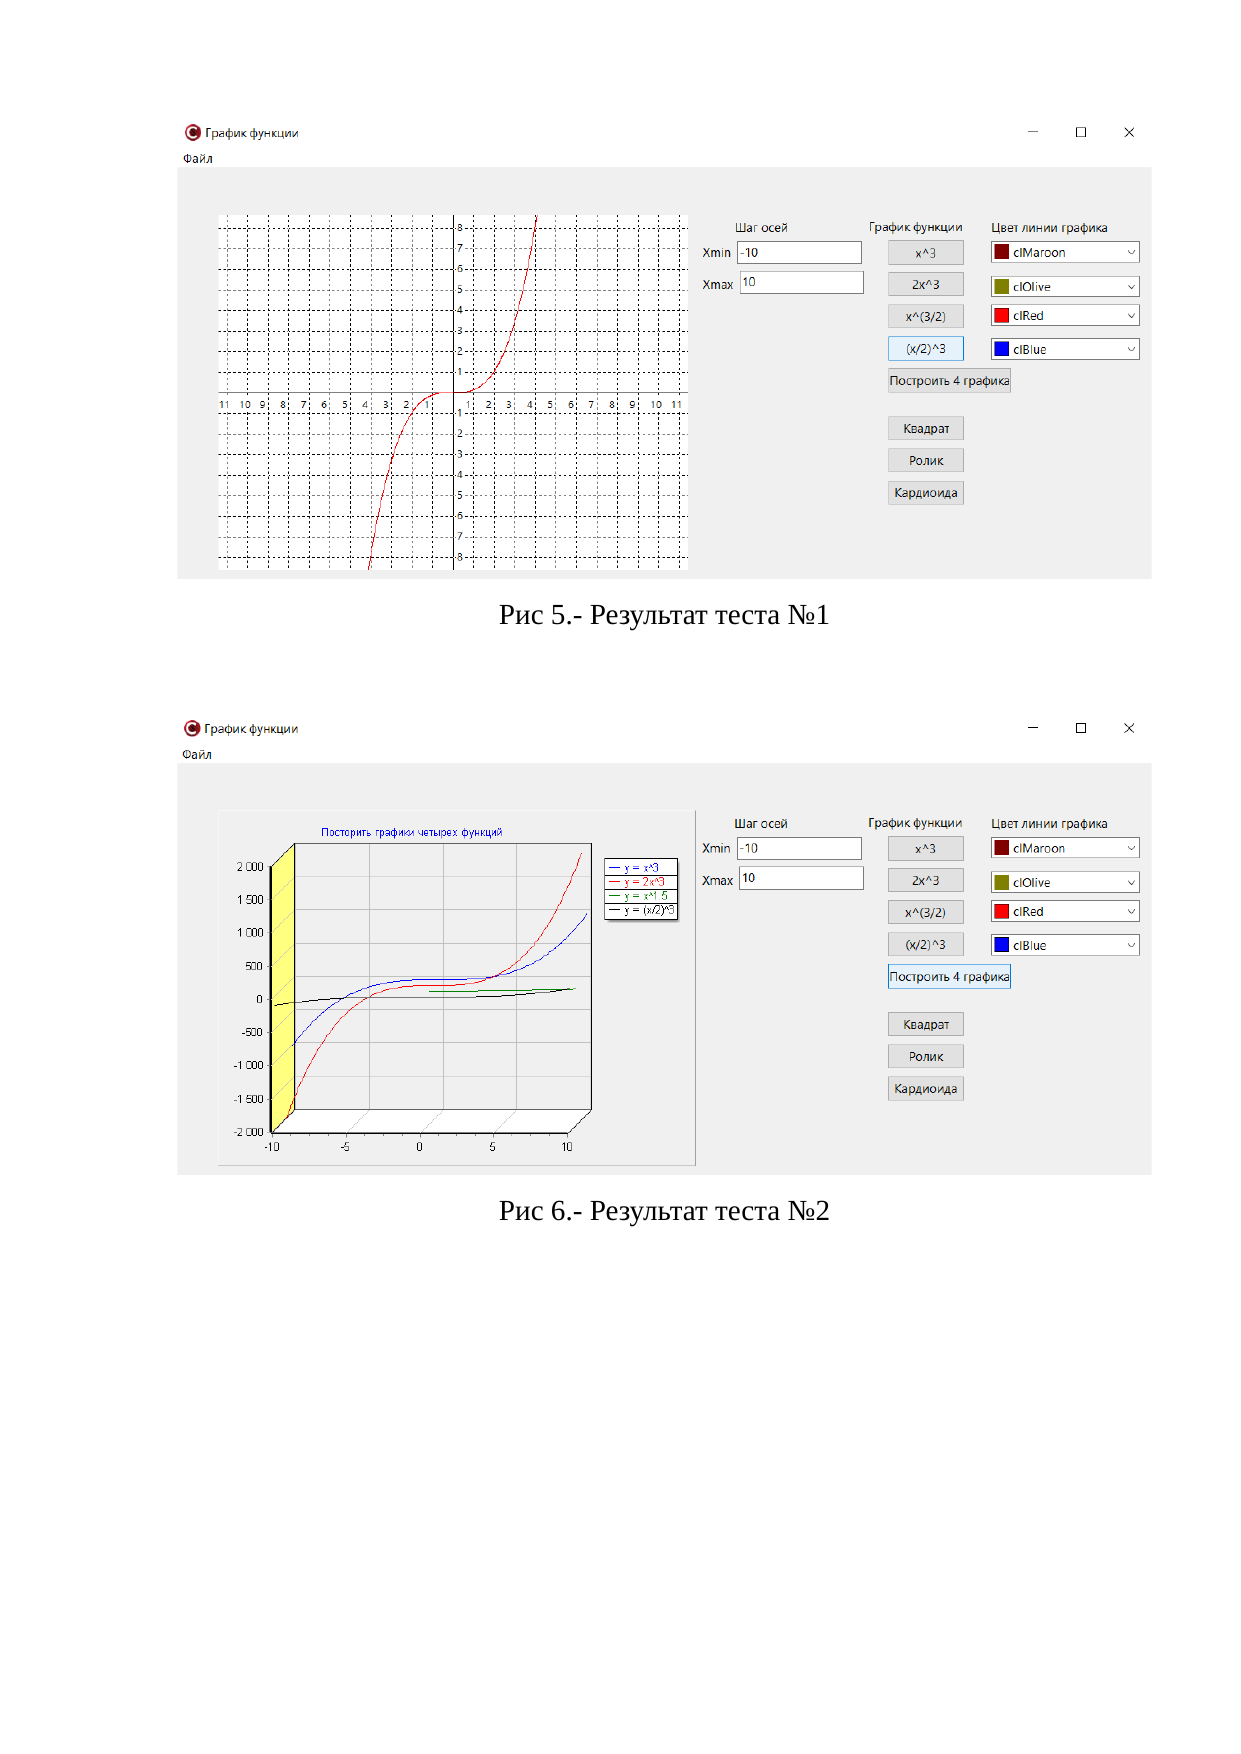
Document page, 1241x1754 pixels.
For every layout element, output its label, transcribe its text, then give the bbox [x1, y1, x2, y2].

text Рис 6.- Результат теста №2 [177, 1193, 1152, 1227]
picture [177, 118, 1152, 579]
text Рис 5.- Результат теста №1 [177, 597, 1152, 631]
picture [177, 713, 1152, 1175]
